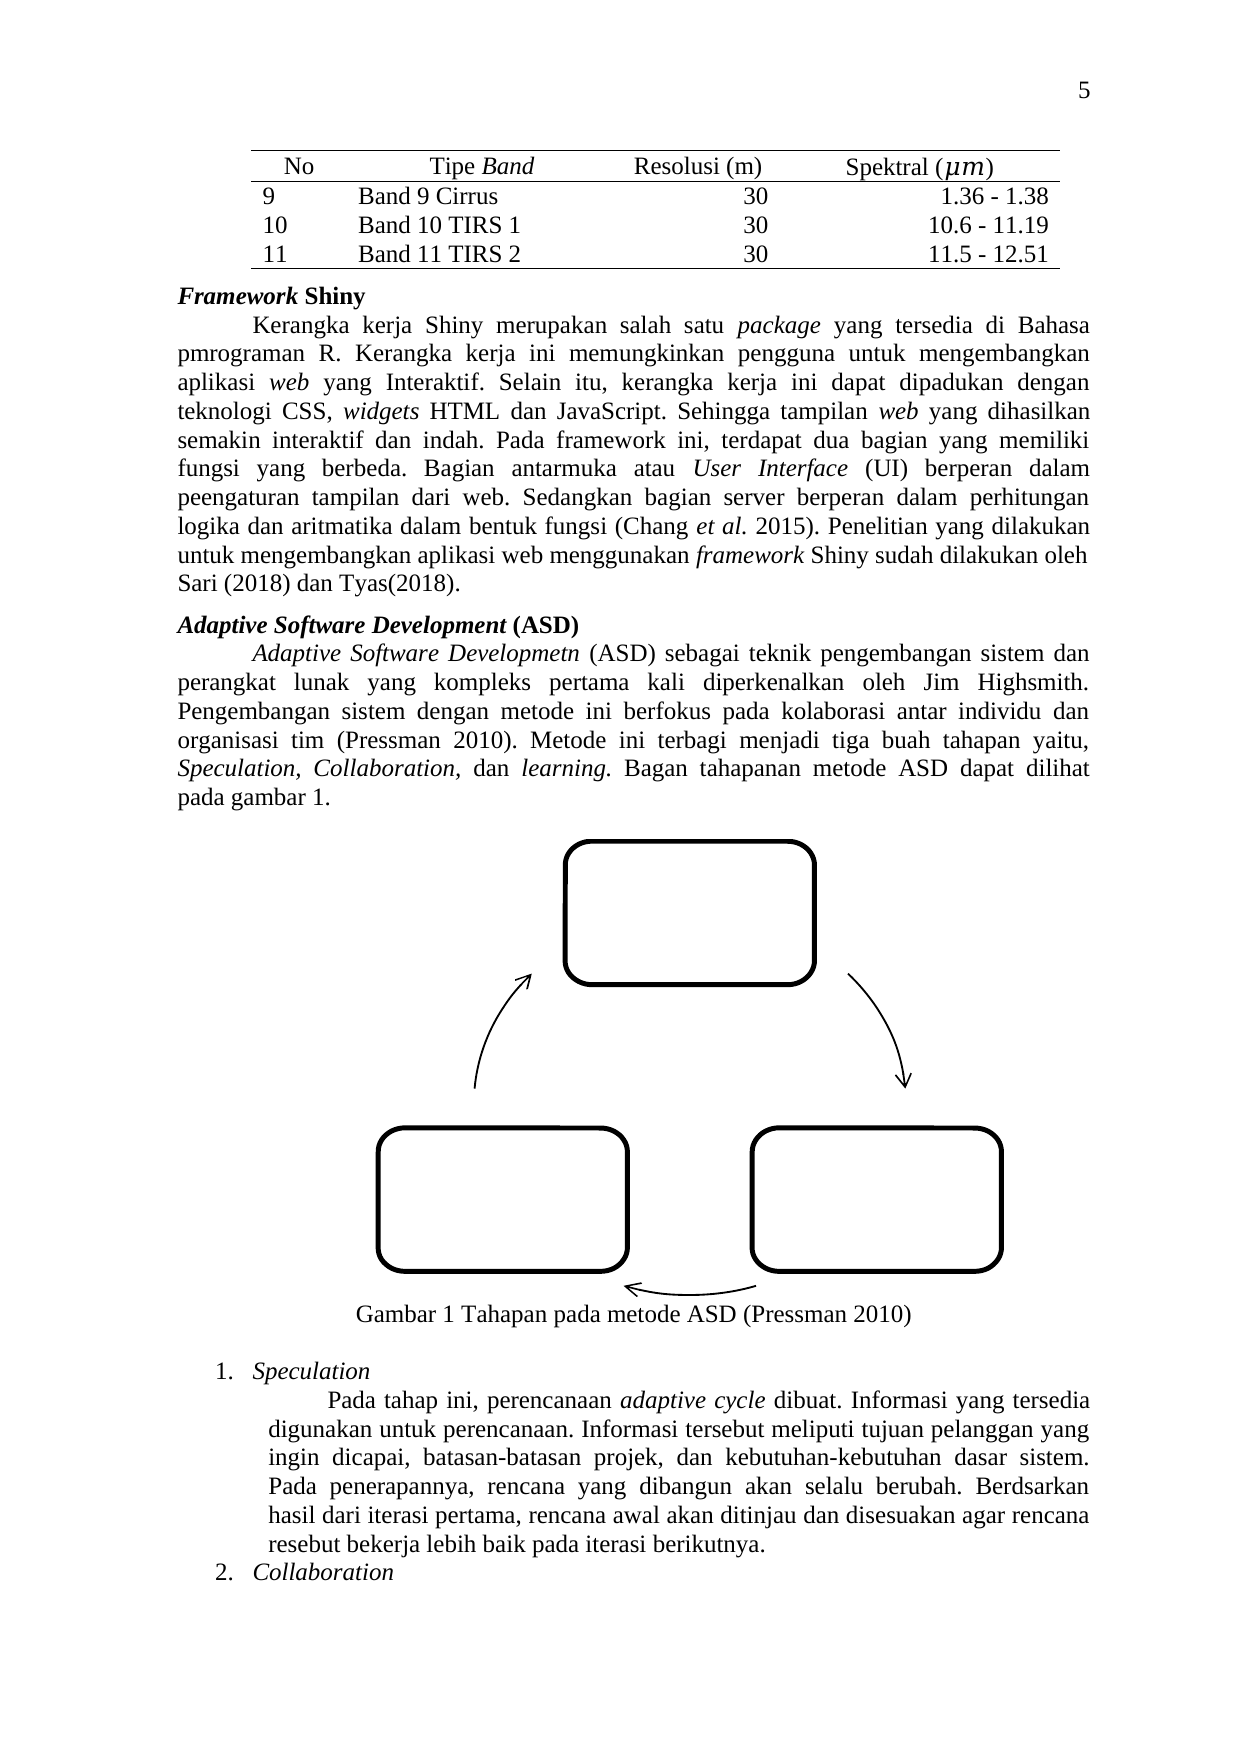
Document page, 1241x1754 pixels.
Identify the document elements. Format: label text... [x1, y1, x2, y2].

table_cell 10.6 - 11.19 [779, 210, 1060, 239]
table_cell Band 11 TIRS 2 [347, 239, 617, 267]
text Adaptive Software Development (ASD) [177, 610, 1090, 638]
table_header No [251, 151, 347, 181]
table_cell 30 [617, 210, 779, 239]
text Adaptive Software Developmetn (ASD) sebagai teknik pengembangan sistem dan perangkat lunak yang kompleks pertama kali diperkenalkan oleh Jim Highsmith. Pengembangan sistem dengan metode ini berfokus pada kolaborasi antar individu dan organisasi tim (Pressman 2010). Metode ini terbagi menjadi tiga buah tahapan yaitu, Speculation, Collaboration, dan learning. Bagan tahapanan metode ASD dapat dilihat pada gambar 1. [177, 638, 1090, 811]
list Speculation [215, 1356, 1090, 1385]
table_cell 1.36 - 1.38 [779, 182, 1060, 210]
text Gambar 1 Tahapan pada metode ASD (Pressman 2010) [177, 1299, 1090, 1327]
list Collaboration [215, 1557, 1090, 1586]
table_cell 11 [251, 239, 347, 267]
table_cell 30 [617, 239, 779, 267]
table_cell 30 [617, 182, 779, 210]
table_cell 10 [251, 210, 347, 239]
table_cell 11.5 - 12.51 [779, 239, 1060, 267]
text Kerangka kerja Shiny merupakan salah satu package yang tersedia di Bahasa pmrograman R. Kerangka kerja ini memungkinkan pengguna untuk mengembangkan aplikasi web yang Interaktif. Selain itu, kerangka kerja ini dapat dipadukan dengan teknologi CSS, widgets HTML dan JavaScript. Sehingga tampilan web yang dihasilkan semakin interaktif dan indah. Pada framework ini, terdapat dua bagian yang memiliki fungsi yang berbeda. Bagian antarmuka atau User Interface (UI) berperan dalam peengaturan tampilan dari web. Sedangkan bagian server berperan dalam perhitungan logika dan aritmatika dalam bentuk fungsi (Chang et al. 2015). Penelitian yang dilakukan untuk mengembangkan aplikasi web menggunakan framework Shiny sudah dilakukan oleh [177, 310, 1090, 568]
table_header Tipe Band [347, 151, 617, 181]
text Framework Shiny [177, 281, 1090, 310]
table_cell Band 10 TIRS 1 [347, 210, 617, 239]
table_header Spektral (𝜇𝑚) [779, 151, 1060, 181]
table_cell Band 9 Cirrus [347, 182, 617, 210]
text Pada tahap ini, perencanaan adaptive cycle dibuat. Informasi yang tersedia digunakan untuk perencanaan. Informasi tersebut meliputi tujuan pelanggan yang ingin dicapai, batasan-batasan projek, dan kebutuhan-kebutuhan dasar sistem. Pada penerapannya, rencana yang dibangun akan selalu berubah. Berdsarkan hasil dari iterasi pertama, rencana awal akan ditinjau dan disesuakan agar rencana resebut bekerja lebih baik pada iterasi berikutnya. [268, 1385, 1090, 1557]
table_header Resolusi (m) [617, 151, 779, 181]
text Sari (2018) dan Tyas(2018). [177, 568, 1090, 597]
table_cell 9 [251, 182, 347, 210]
